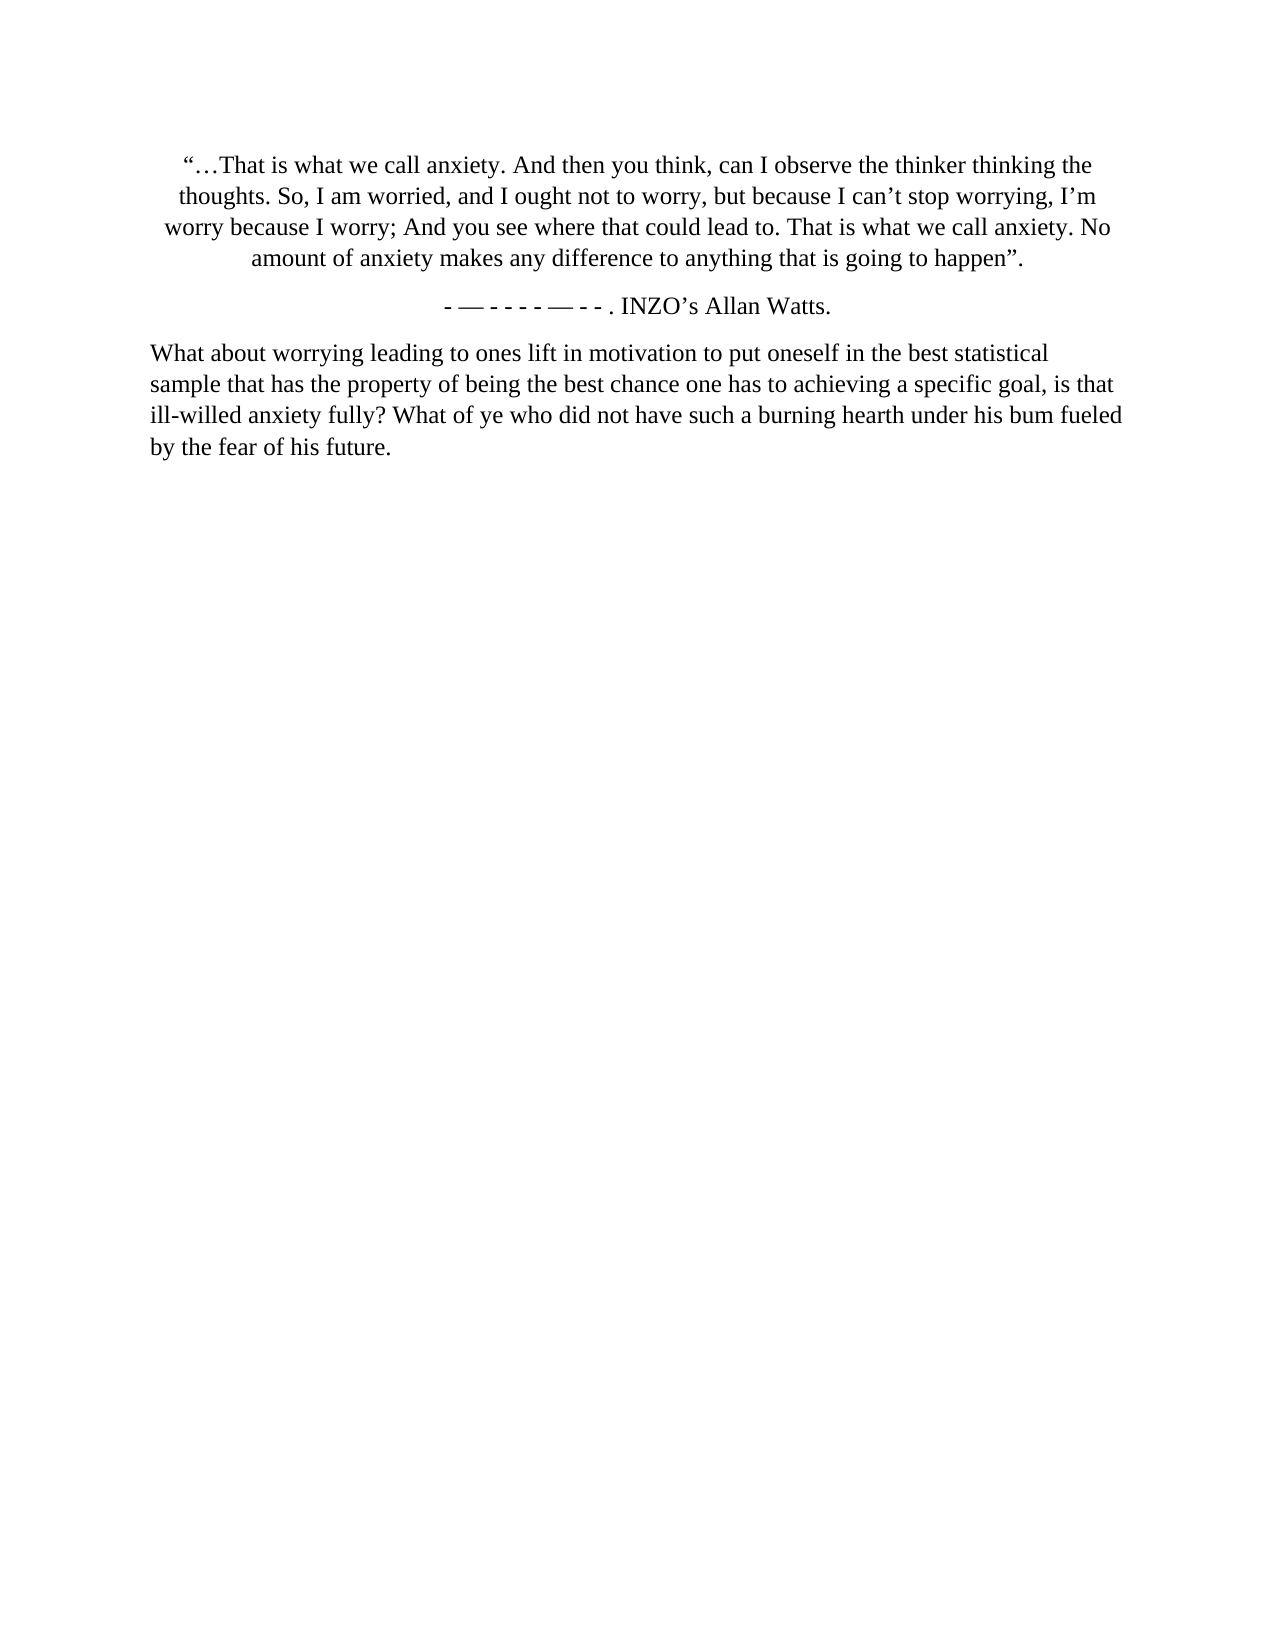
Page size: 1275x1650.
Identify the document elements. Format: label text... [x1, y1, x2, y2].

text “…That is what we call anxiety. And then you think, can I observe the thinker thinking the thoughts. So, I am worried, and I ought not to worry, but because I can’t stop worrying, I’m worry because I worry; And you see where that could lead to. That is what we call anxiety. No amount of anxiety makes any difference to anything that is going to happen”. [150, 150, 1125, 272]
text - — - - - - — - - . INZO’s Allan Watts. [150, 291, 1125, 319]
text What about worrying leading to ones lift in motivation to put oneself in the best statistical sample that has the property of being the best chance one has to achieving a specific goal, is that ill-willed anxiety fully? What of ye who did not have such a burning hearth under his bum fueled by the fear of his future. [150, 338, 1125, 460]
